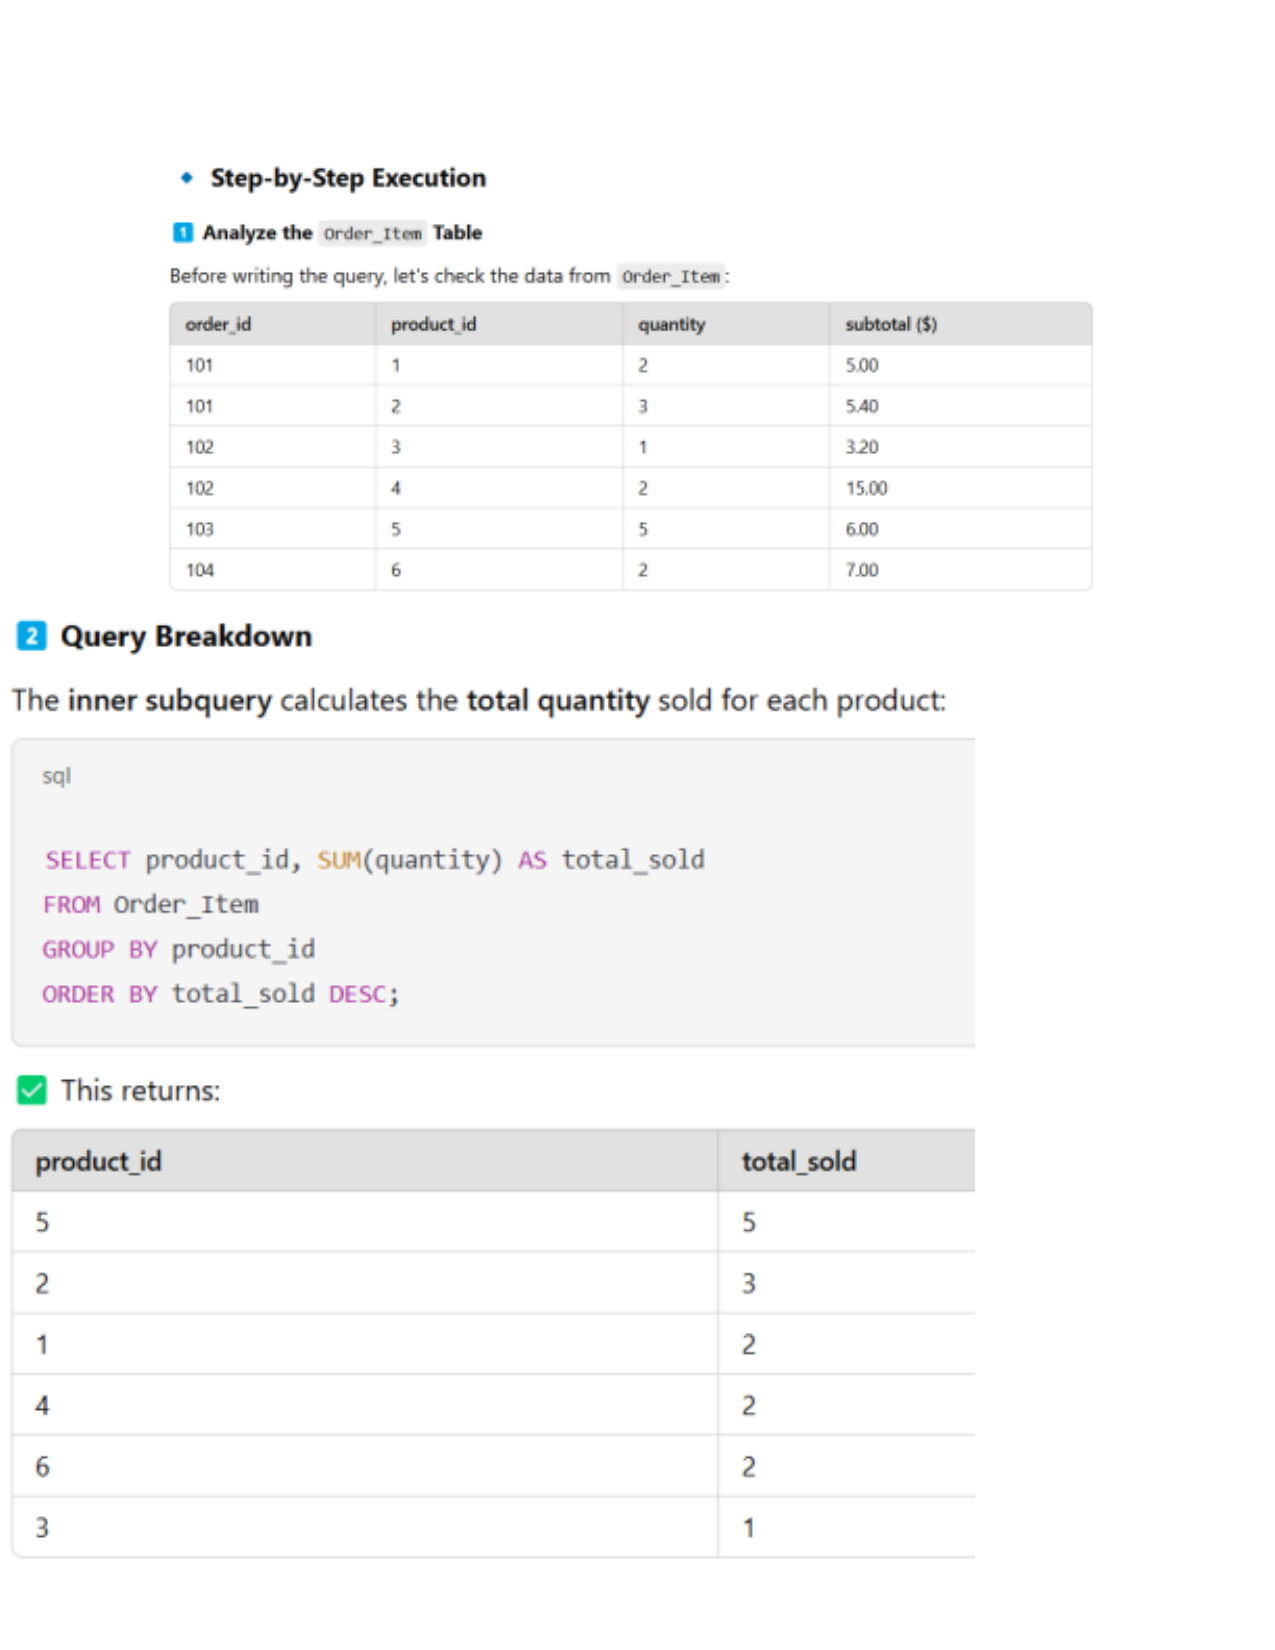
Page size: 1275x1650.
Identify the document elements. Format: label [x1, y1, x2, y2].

picture [0, 148, 1129, 1563]
